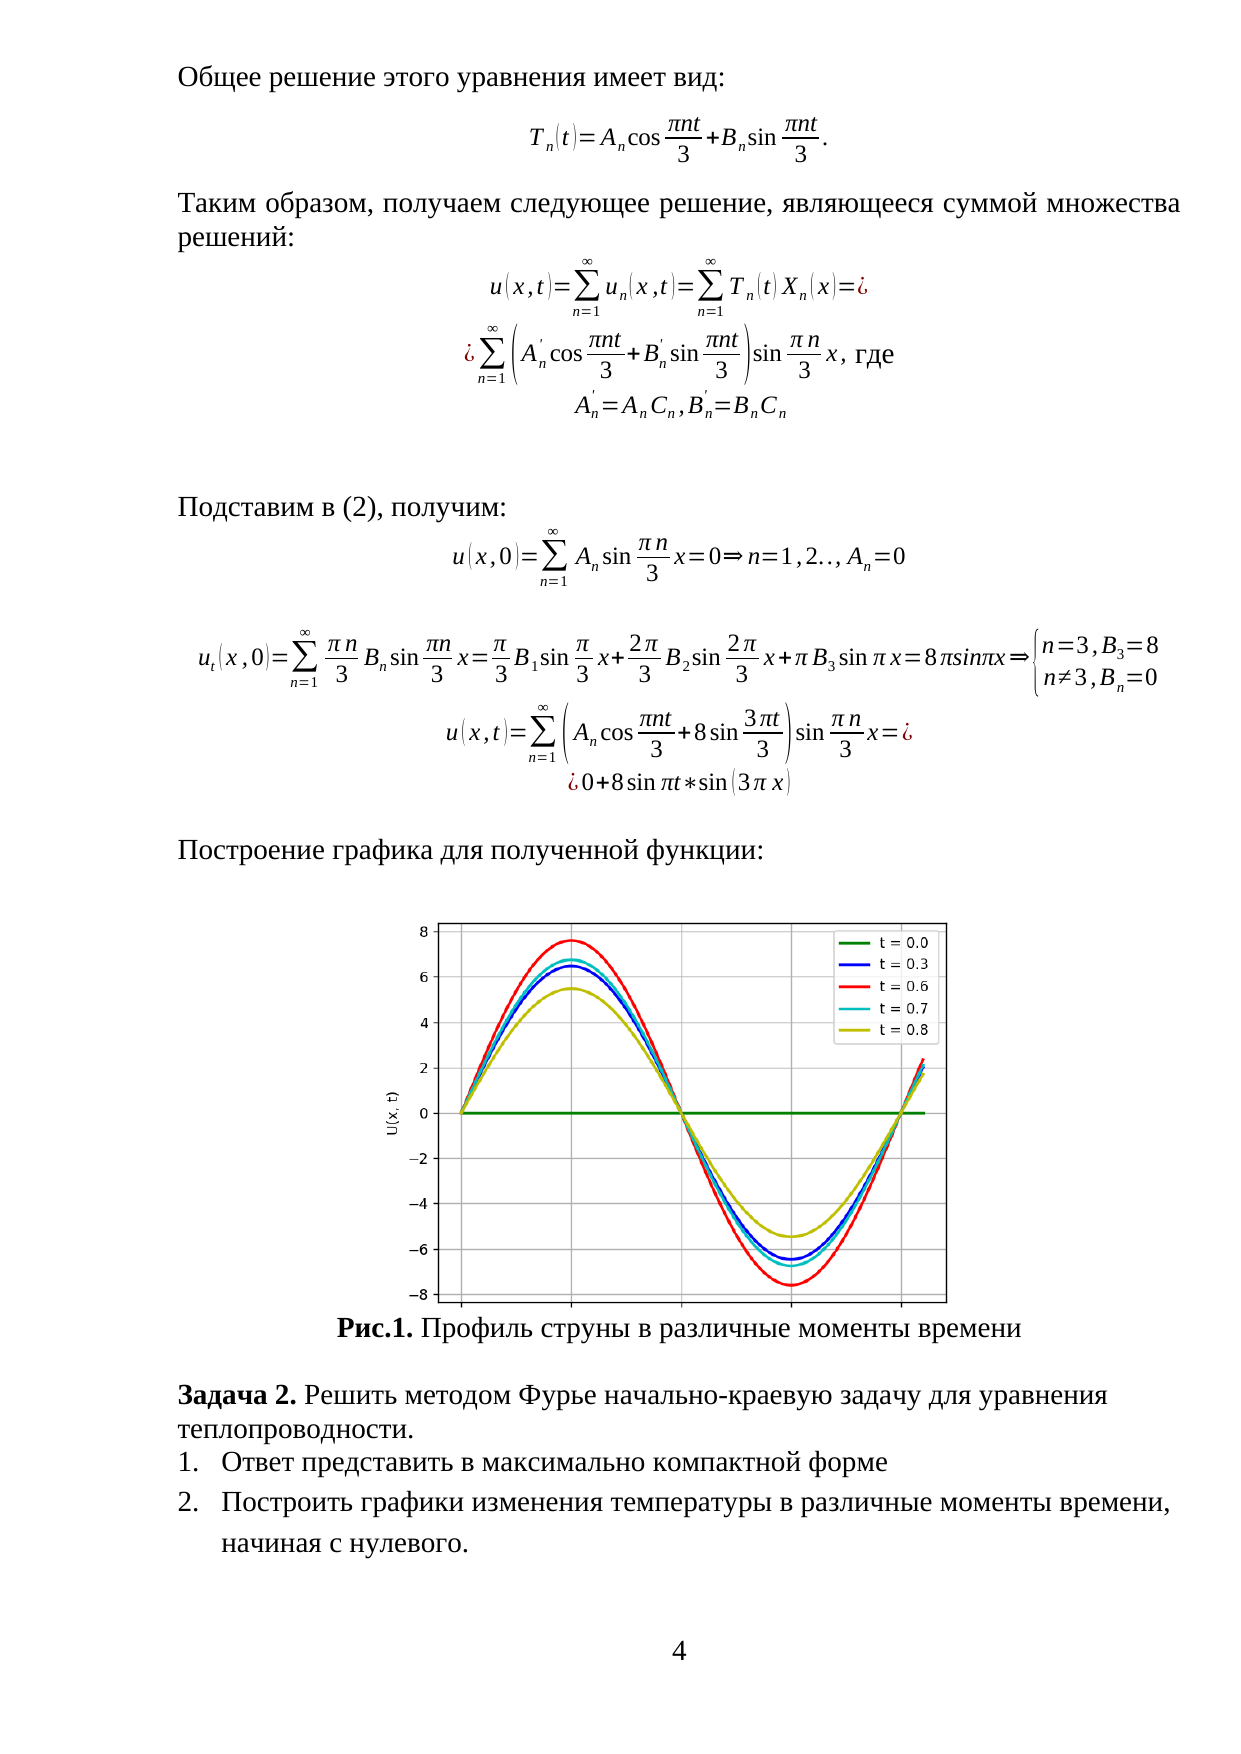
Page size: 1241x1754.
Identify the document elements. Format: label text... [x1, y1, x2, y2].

text Рис.1. Профиль струны в различные моменты времени [177, 1310, 1181, 1344]
text Построение графика для полученной функции: [177, 832, 1181, 866]
text Общее решение этого уравнения имеет вид: [177, 59, 1181, 93]
text Задача 2. Решить методом Фурье начально-краевую задачу для уравнения теплопроводности. [177, 1377, 1181, 1444]
list Ответ представить в максимально компактной форме [177, 1444, 1181, 1478]
text где [177, 319, 1181, 387]
text Таким образом, получаем следующее решение, являющееся суммой множества решений: [177, 185, 1181, 252]
text Подставим в (2), получим: [177, 489, 1181, 522]
picture [378, 899, 980, 1311]
list Построить графики изменения температуры в различные моменты времени, начиная с нулевого. [177, 1484, 1181, 1558]
